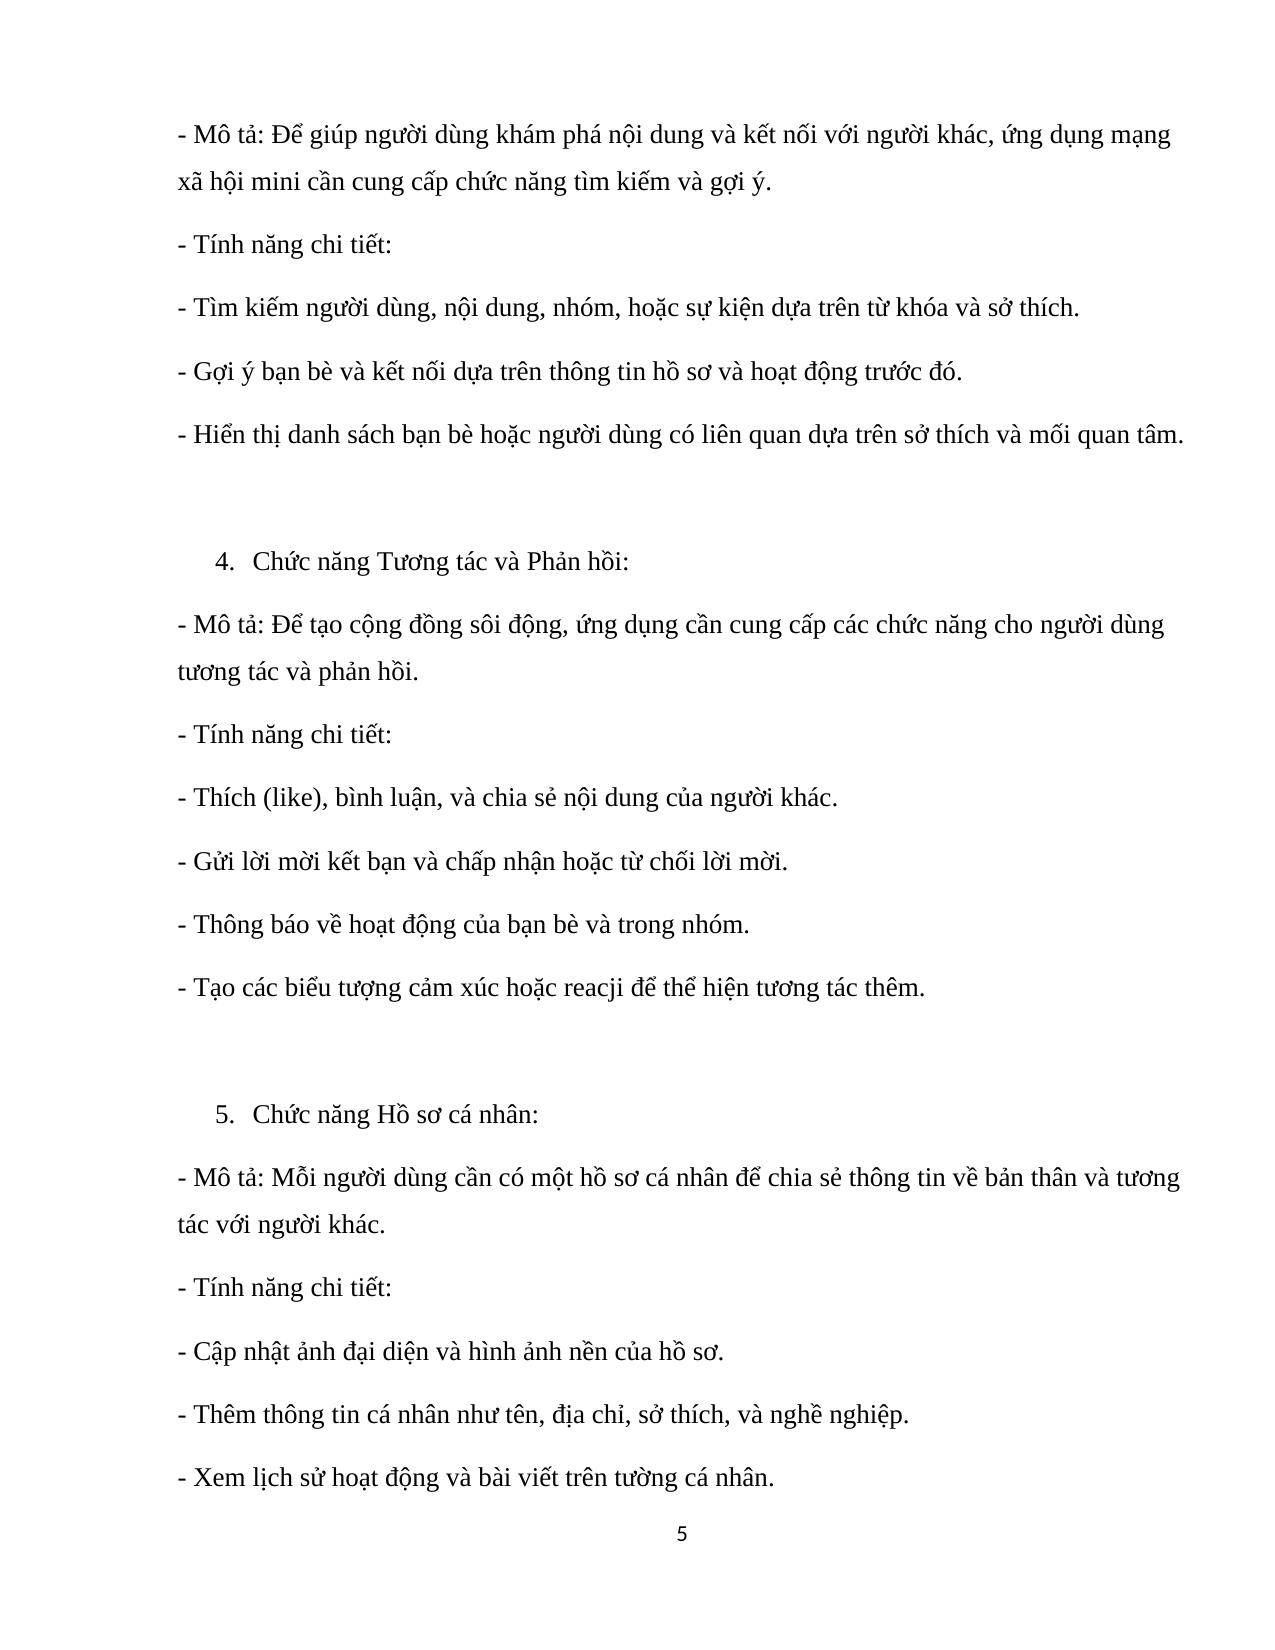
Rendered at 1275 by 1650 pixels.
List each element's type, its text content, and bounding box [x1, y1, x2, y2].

text - Tính năng chi tiết: [177, 228, 1186, 259]
text - Cập nhật ảnh đại diện và hình ảnh nền của hồ sơ. [177, 1335, 1186, 1366]
text - Mô tả: Để giúp người dùng khám phá nội dung và kết nối với người khác, ứng dụng mạng xã hội mini cần cung cấp chức năng tìm kiếm và gợi ý. [177, 118, 1186, 196]
text - Thích (like), bình luận, và chia sẻ nội dung của người khác. [177, 781, 1186, 813]
text - Thêm thông tin cá nhân như tên, địa chỉ, sở thích, và nghề nghiệp. [177, 1398, 1186, 1429]
list Chức năng Hồ sơ cá nhân: [215, 1098, 1186, 1129]
text - Tính năng chi tiết: [177, 1271, 1186, 1303]
text - Xem lịch sử hoạt động và bài viết trên tường cá nhân. [177, 1461, 1186, 1493]
text - Mô tả: Để tạo cộng đồng sôi động, ứng dụng cần cung cấp các chức năng cho người dùng tương tác và phản hồi. [177, 608, 1186, 686]
text - Gửi lời mời kết bạn và chấp nhận hoặc từ chối lời mời. [177, 845, 1186, 876]
text - Thông báo về hoạt động của bạn bè và trong nhóm. [177, 908, 1186, 939]
text - Tìm kiếm người dùng, nội dung, nhóm, hoặc sự kiện dựa trên từ khóa và sở thích. [177, 291, 1186, 323]
text - Mô tả: Mỗi người dùng cần có một hồ sơ cá nhân để chia sẻ thông tin về bản thân và tương tác với người khác. [177, 1161, 1186, 1239]
text - Tạo các biểu tượng cảm xúc hoặc reacji để thể hiện tương tác thêm. [177, 971, 1186, 1003]
list Chức năng Tương tác và Phản hồi: [215, 545, 1186, 576]
text - Hiển thị danh sách bạn bè hoặc người dùng có liên quan dựa trên sở thích và mối quan tâm. [177, 418, 1186, 449]
text - Gợi ý bạn bè và kết nối dựa trên thông tin hồ sơ và hoạt động trước đó. [177, 355, 1186, 386]
text - Tính năng chi tiết: [177, 718, 1186, 749]
